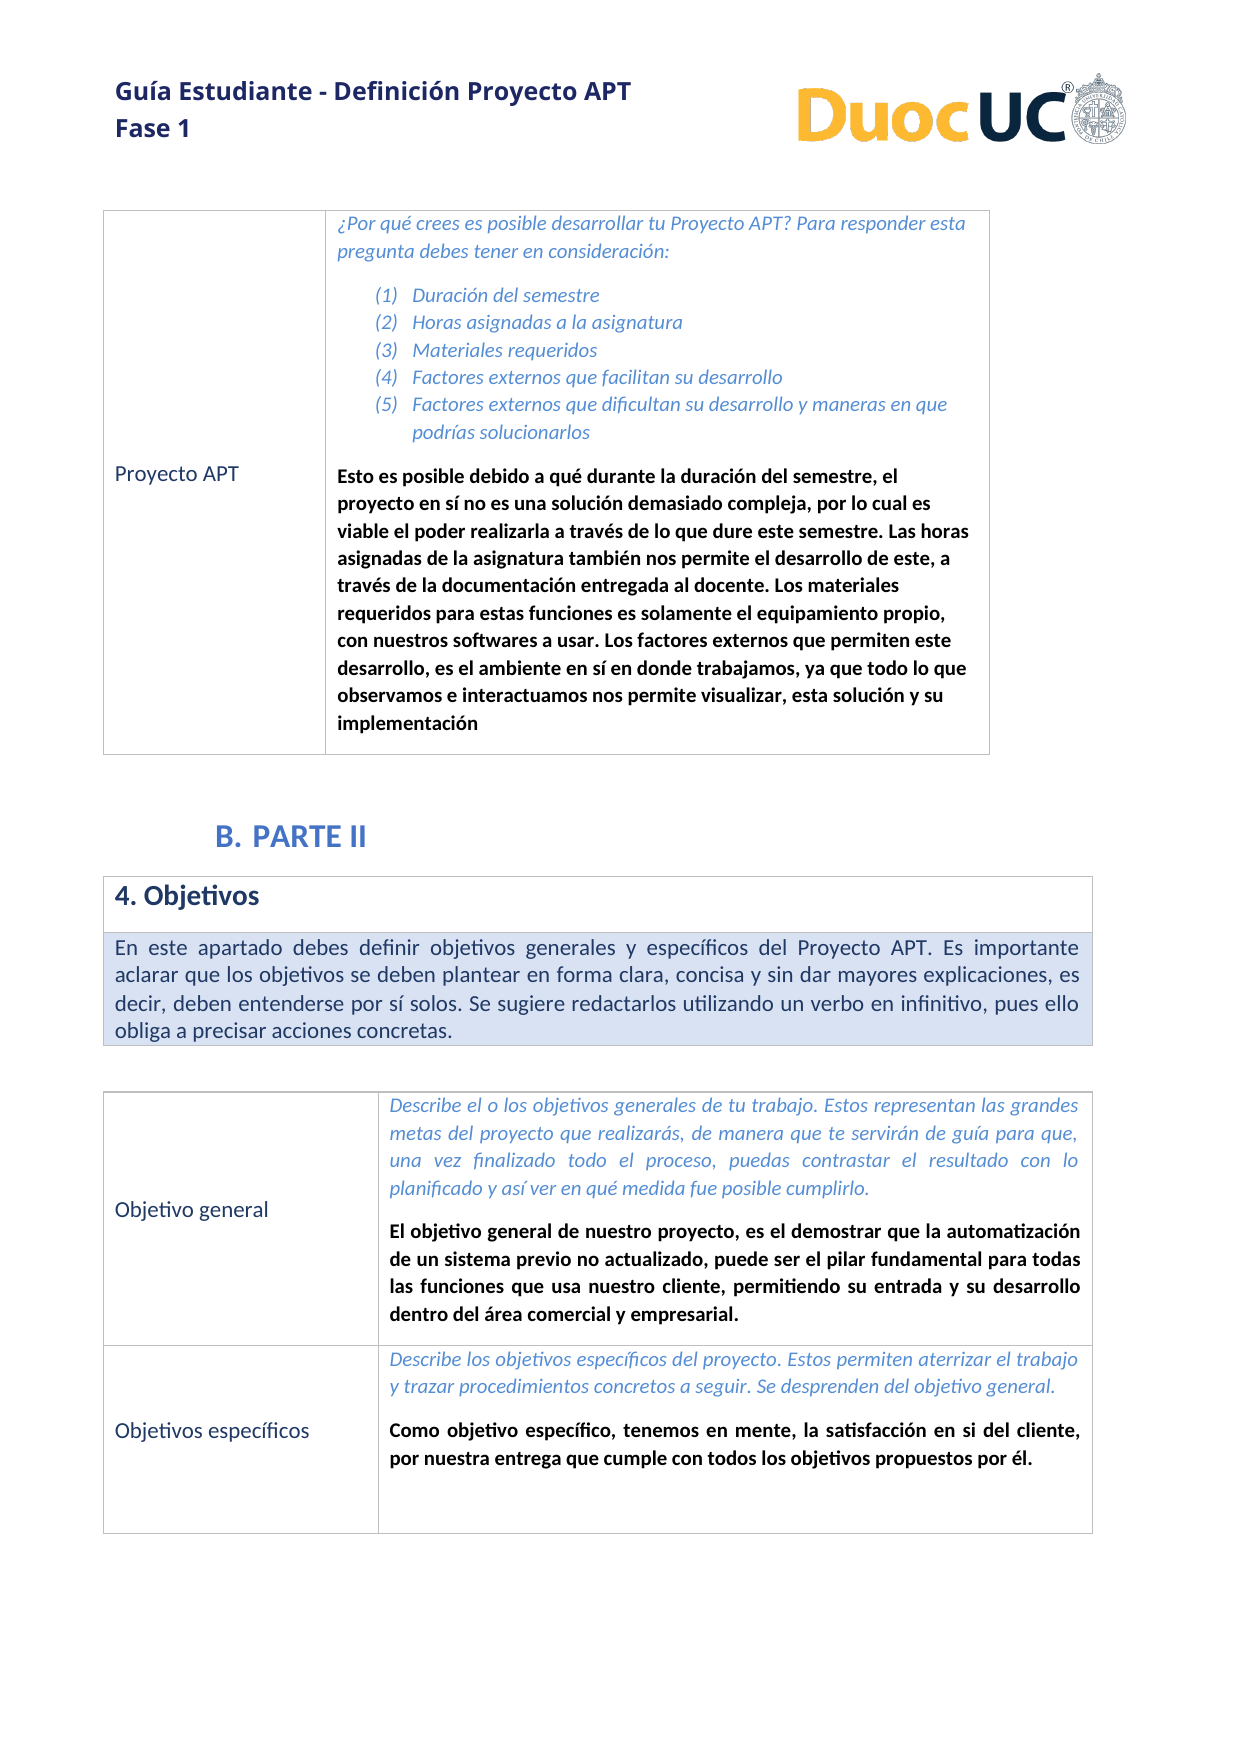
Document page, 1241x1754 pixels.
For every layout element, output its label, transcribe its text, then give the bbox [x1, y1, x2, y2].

table_header Describe el o los objetivos generales de tu trabajo. Estos representan las grandes metas del proyecto que realizarás, de manera que te servirán de guía para que, una vez finalizado todo el proceso, puedas contrastar el resultado con lo planificado y así ver en qué medida fue posible cumplirlo. El objetivo general de nuestro proyecto, es el demostrar que la automatización de un sistema previo no actualizado, puede ser el pilar fundamental para todas las funciones que usa nuestro cliente, permitiendo su entrada y su desarrollo dentro del área comercial y empresarial. [379, 1093, 1092, 1345]
table_cell En este apartado debes definir objetivos generales y específicos del Proyecto APT. Es importante aclarar que los objetivos se deben plantear en forma clara, concisa y sin dar mayores explicaciones, es decir, deben entenderse por sí solos. Se sugiere redactarlos utilizando un verbo en infinitivo, pues ello obliga a precisar acciones concretas. [104, 933, 1092, 1045]
table_header 4. Objetivos [104, 877, 1092, 932]
table_header Objetivo general [104, 1093, 378, 1345]
table_cell Describe los objetivos específicos del proyecto. Estos permiten aterrizar el trabajo y trazar procedimientos concretos a seguir. Se desprenden del objetivo general. Como objetivo específico, tenemos en mente, la satisfacción en si del cliente, por nuestra entrega que cumple con todos los objetivos propuestos por él. [379, 1346, 1092, 1533]
table_cell Objetivos específicos [104, 1346, 378, 1533]
list PARTE II [215, 816, 1063, 856]
picture [798, 73, 1126, 144]
table_cell Factibilidad de desarrollo del Proyecto APT [104, 211, 325, 754]
